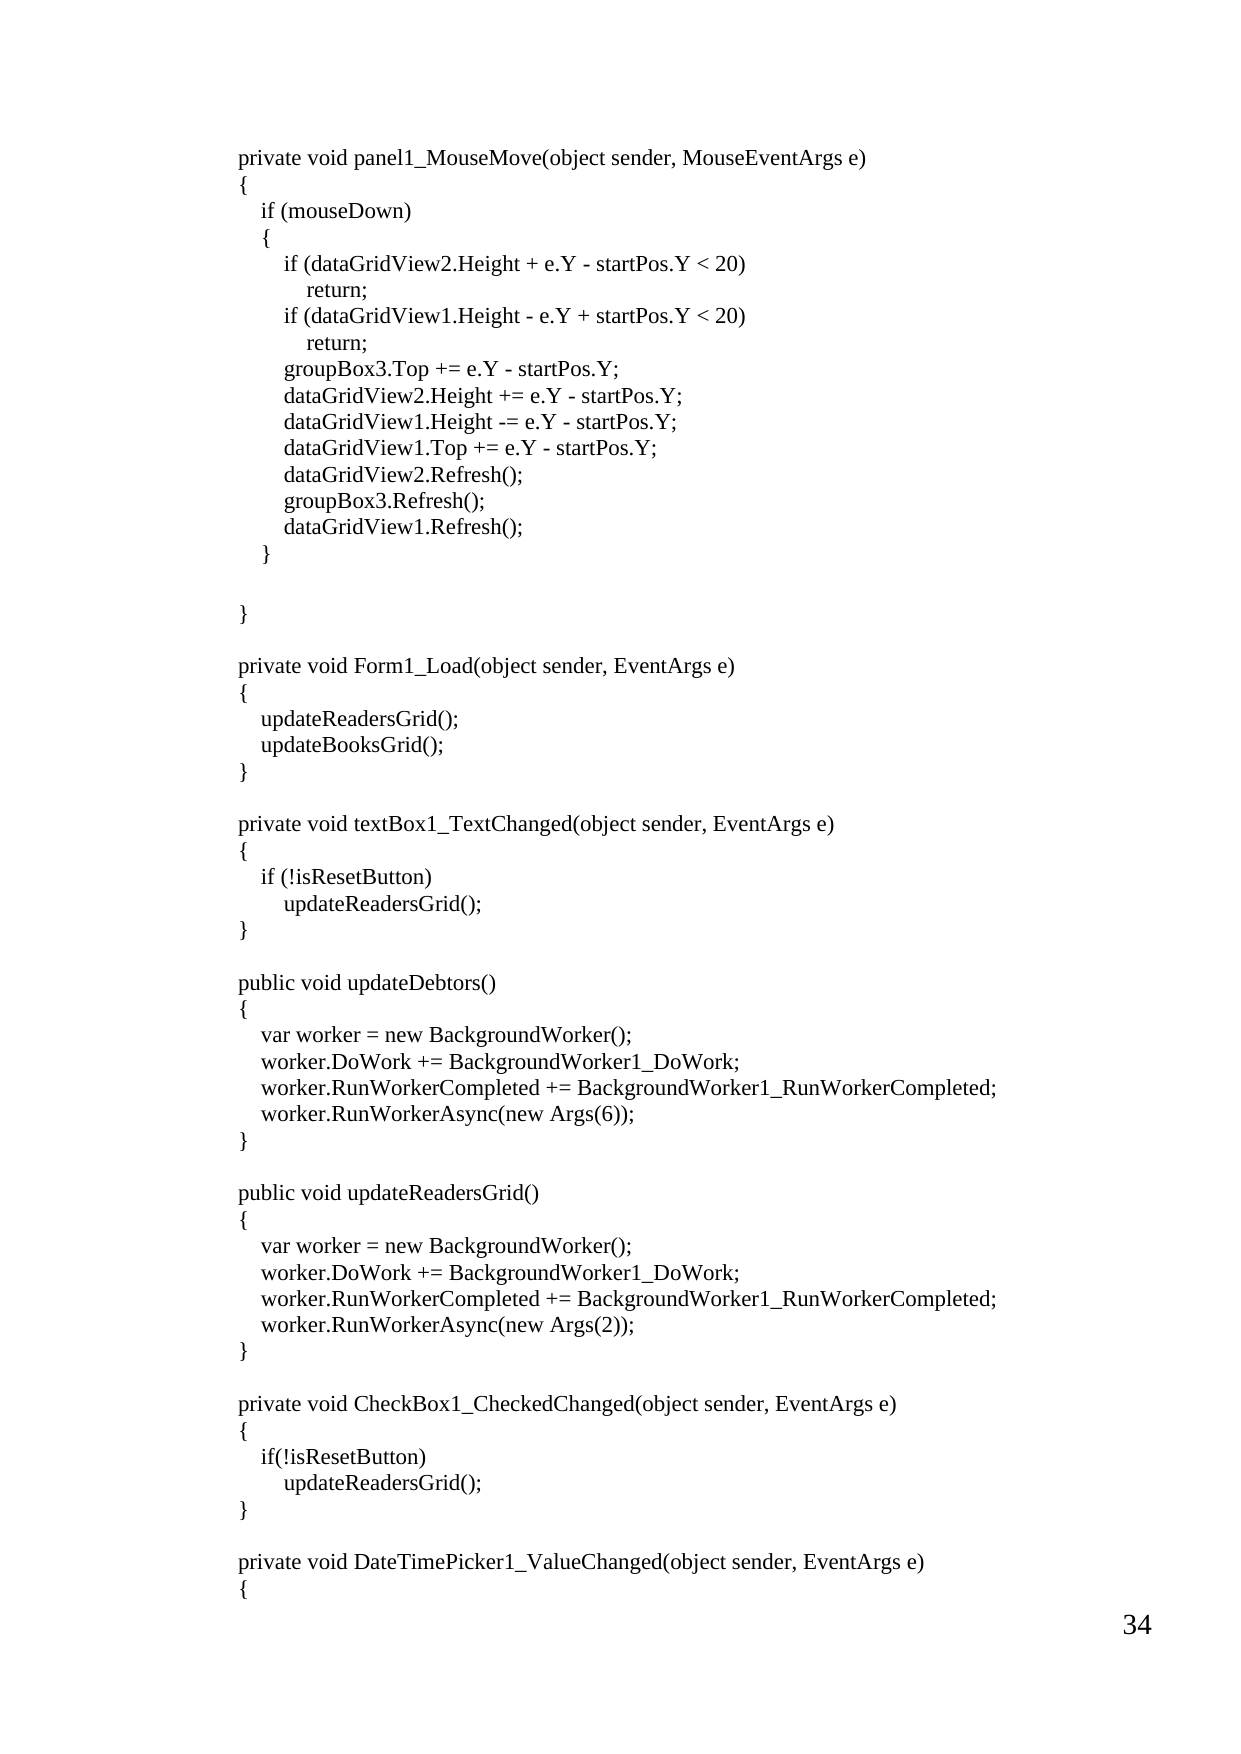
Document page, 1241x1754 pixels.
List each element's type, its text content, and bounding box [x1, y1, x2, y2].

text return; [118, 276, 1152, 303]
text } [118, 1496, 1152, 1522]
text dataGridView2.Refresh(); [118, 461, 1152, 487]
text { [118, 995, 1152, 1021]
text dataGridView1.Top += e.Y - startPos.Y; [118, 434, 1152, 461]
text worker.RunWorkerAsync(new Args(2)); [118, 1311, 1152, 1338]
text worker.RunWorkerAsync(new Args(6)); [118, 1100, 1152, 1127]
text { [118, 223, 1152, 250]
text if(!isResetButton) [118, 1443, 1152, 1469]
text } [118, 540, 1152, 566]
text var worker = new BackgroundWorker(); [118, 1021, 1152, 1048]
text worker.RunWorkerCompleted += BackgroundWorker1_RunWorkerCompleted; [118, 1285, 1152, 1311]
text public void updateDebtors() [118, 969, 1152, 995]
text private void DateTimePicker1_ValueChanged(object sender, EventArgs e) [118, 1548, 1152, 1575]
text worker.DoWork += BackgroundWorker1_DoWork; [118, 1048, 1152, 1074]
text if (dataGridView1.Height - e.Y + startPos.Y < 20) [118, 303, 1152, 329]
text private void textBox1_TextChanged(object sender, EventArgs e) [118, 811, 1152, 837]
text updateReadersGrid(); [118, 705, 1152, 731]
text updateReadersGrid(); [118, 889, 1152, 916]
text groupBox3.Refresh(); [118, 487, 1152, 513]
text { [118, 679, 1152, 705]
text { [118, 1417, 1152, 1443]
text { [118, 1575, 1152, 1601]
text groupBox3.Top += e.Y - startPos.Y; [118, 355, 1152, 382]
text if (mouseDown) [118, 197, 1152, 223]
text updateBooksGrid(); [118, 731, 1152, 758]
text private void CheckBox1_CheckedChanged(object sender, EventArgs e) [118, 1390, 1152, 1417]
text { [118, 1206, 1152, 1232]
text private void Form1_Load(object sender, EventArgs e) [118, 652, 1152, 679]
text if (!isResetButton) [118, 863, 1152, 889]
text worker.DoWork += BackgroundWorker1_DoWork; [118, 1258, 1152, 1285]
text return; [118, 329, 1152, 355]
text var worker = new BackgroundWorker(); [118, 1232, 1152, 1258]
text { [118, 171, 1152, 197]
text public void updateReadersGrid() [118, 1179, 1152, 1206]
text dataGridView2.Height += e.Y - startPos.Y; [118, 382, 1152, 408]
text } [118, 1338, 1152, 1364]
text } [118, 600, 1152, 626]
text } [118, 916, 1152, 942]
text private void panel1_MouseMove(object sender, MouseEventArgs e) [118, 144, 1152, 171]
text worker.RunWorkerCompleted += BackgroundWorker1_RunWorkerCompleted; [118, 1074, 1152, 1100]
text if (dataGridView2.Height + e.Y - startPos.Y < 20) [118, 250, 1152, 276]
text updateReadersGrid(); [118, 1469, 1152, 1496]
text dataGridView1.Height -= e.Y - startPos.Y; [118, 408, 1152, 434]
text } [118, 1127, 1152, 1153]
text { [118, 837, 1152, 863]
text dataGridView1.Refresh(); [118, 513, 1152, 540]
text } [118, 758, 1152, 784]
